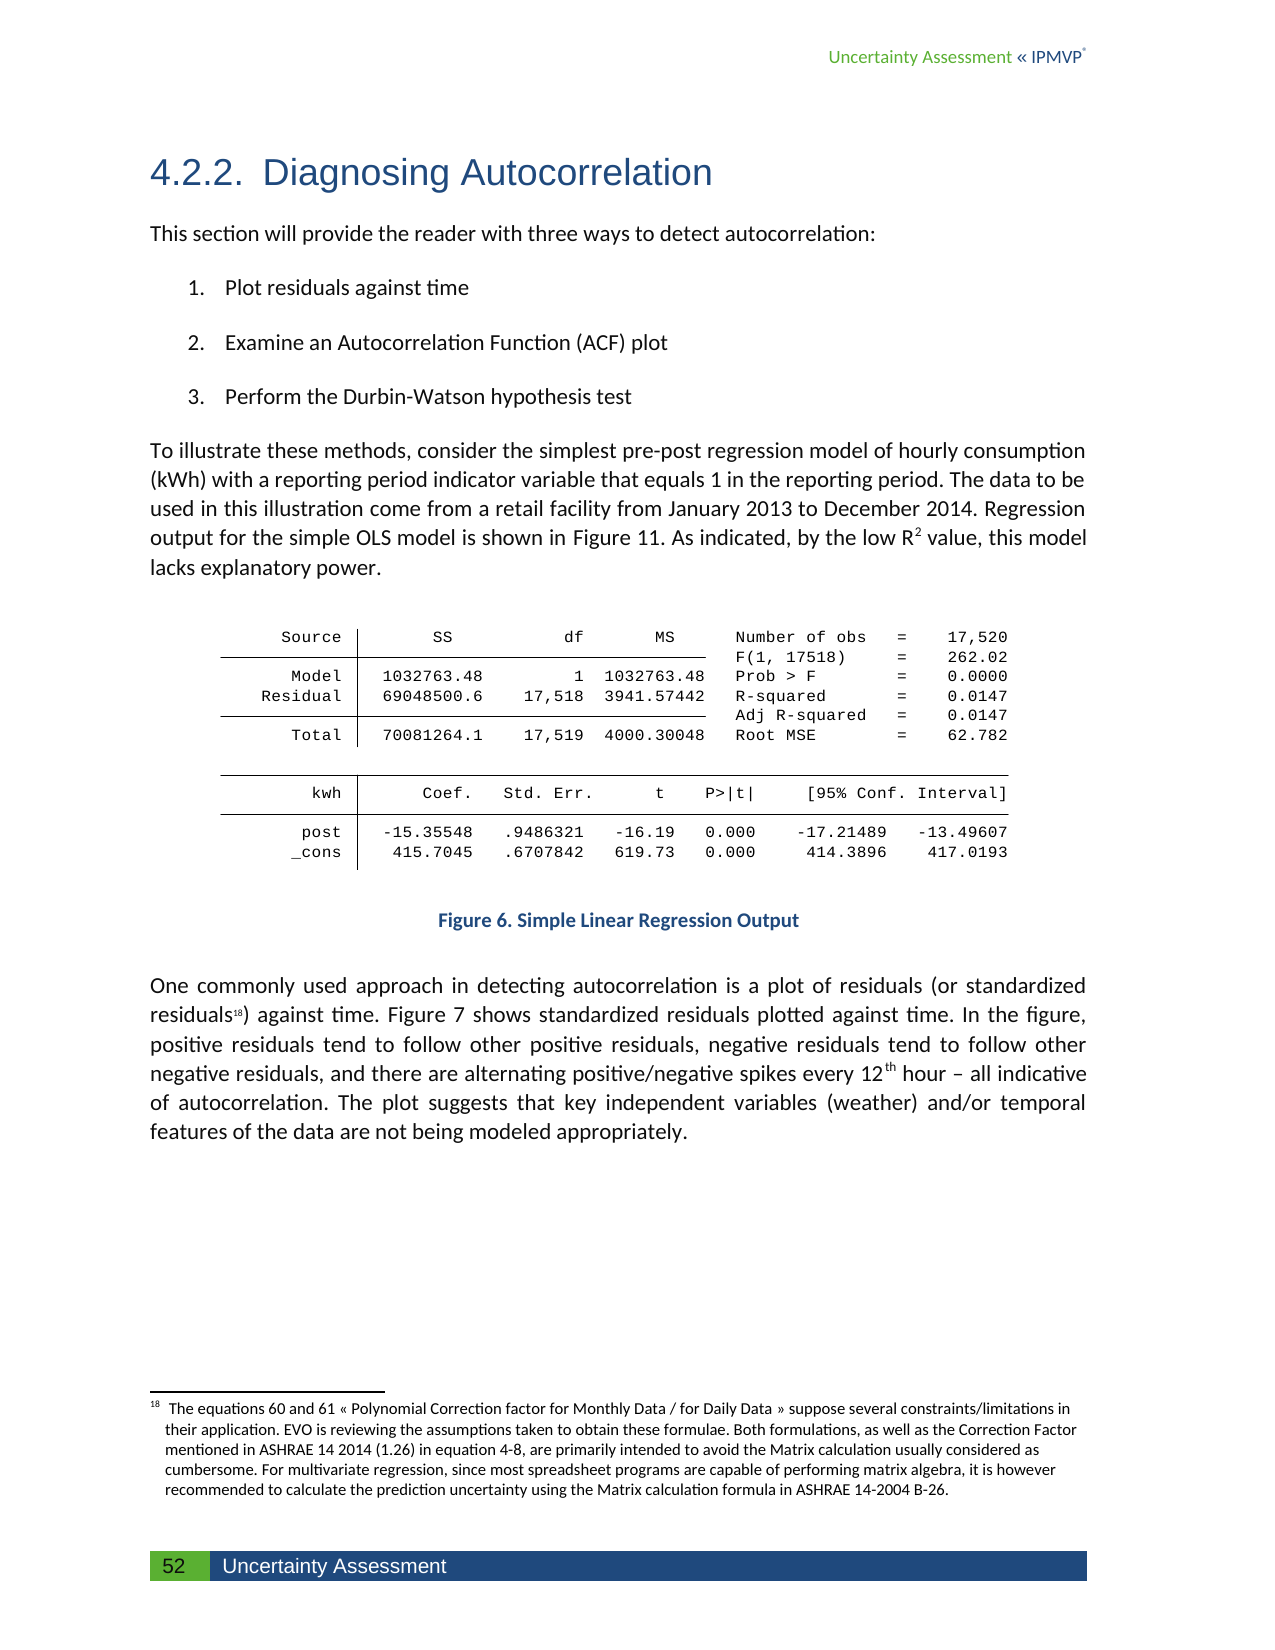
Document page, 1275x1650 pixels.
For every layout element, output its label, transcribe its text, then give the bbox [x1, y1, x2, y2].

list Examine an Autocorrelation Function (ACF) plot [187, 326, 1087, 356]
list Plot residuals against time [187, 272, 1087, 301]
list Perform the Durbin-Watson hypothesis test [187, 381, 1087, 410]
subtitle Diagnosing Autocorrelation [150, 150, 1087, 193]
text This section will provide the reader with three ways to detect autocorrelation: [150, 218, 1087, 247]
text One commonly used approach in detecting autocorrelation is a plot of residuals (or standardized residuals) against time. Figure 7 shows standardized residuals plotted against time. In the figure, positive residuals tend to follow other positive residuals, negative residuals tend to follow other negative residuals, and there are alternating positive/negative spikes every 12th hour – all indicative of autocorrelation. The plot suggests that key independent variables (weather) and/or temporal features of the data are not being modeled appropriately. [150, 970, 1087, 1145]
text Figure 6. Simple Linear Regression Output [150, 907, 1087, 933]
text To illustrate these methods, consider the simplest pre-post regression model of hourly consumption (kWh) with a reporting period indicator variable that equals 1 in the reporting period. The data to be used in this illustration come from a retail facility from January 2013 to December 2014. Regression output for the simple OLS model is shown in Figure 11. As indicated, by the low R2 value, this model lacks explanatory power. [150, 435, 1087, 581]
